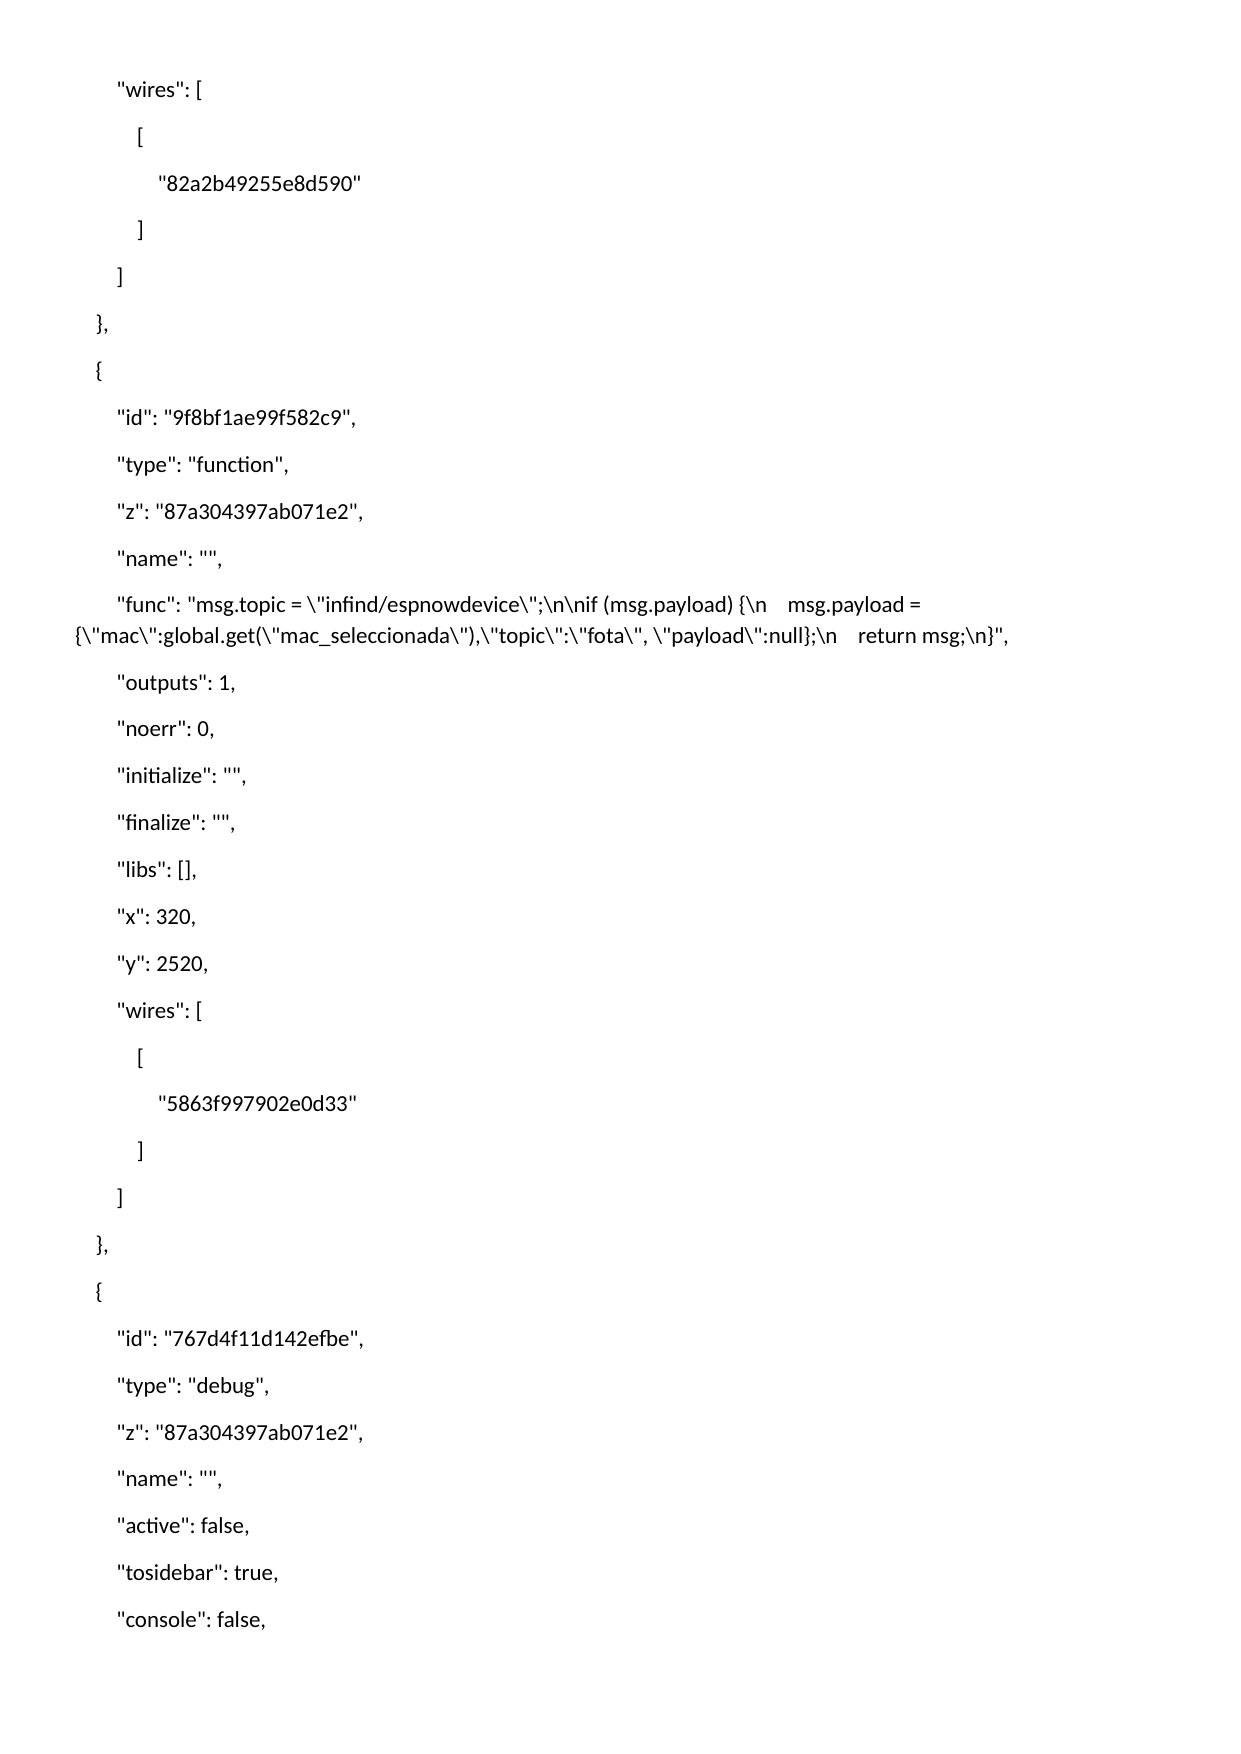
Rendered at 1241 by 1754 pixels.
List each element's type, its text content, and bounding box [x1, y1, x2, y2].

text [ [75, 122, 1165, 150]
text "type": "debug", [75, 1371, 1165, 1399]
text "finalize": "", [75, 808, 1165, 836]
text "wires": [ [75, 75, 1165, 103]
text "tosidebar": true, [75, 1558, 1165, 1586]
text "id": "9f8bf1ae99f582c9", [75, 403, 1165, 431]
text "y": 2520, [75, 949, 1165, 977]
text "5863f997902e0d33" [75, 1089, 1165, 1118]
text "active": false, [75, 1511, 1165, 1539]
text ] [75, 1136, 1165, 1164]
text "initialize": "", [75, 761, 1165, 789]
text "noerr": 0, [75, 714, 1165, 743]
text "name": "", [75, 1464, 1165, 1493]
text "libs": [], [75, 855, 1165, 883]
text "x": 320, [75, 902, 1165, 930]
text "console": false, [75, 1605, 1165, 1633]
text ] [75, 1183, 1165, 1211]
text { [75, 356, 1165, 384]
text "wires": [ [75, 996, 1165, 1024]
text ] [75, 262, 1165, 291]
text [ [75, 1043, 1165, 1071]
text { [75, 1277, 1165, 1305]
text "type": "function", [75, 450, 1165, 478]
text "func": "msg.topic = \"infind/espnowdevice\";\n\nif (msg.payload) {\n msg.payload = {\"mac\":global.get(\"mac_seleccionada\"),\"topic\":\"fota\", \"payload\":null};\n return msg;\n}", [75, 591, 1165, 649]
text "outputs": 1, [75, 668, 1165, 696]
text "82a2b49255e8d590" [75, 169, 1165, 197]
text }, [75, 309, 1165, 337]
text ] [75, 216, 1165, 244]
text "name": "", [75, 544, 1165, 572]
text }, [75, 1230, 1165, 1258]
text "id": "767d4f11d142efbe", [75, 1324, 1165, 1352]
text "z": "87a304397ab071e2", [75, 497, 1165, 525]
text "z": "87a304397ab071e2", [75, 1418, 1165, 1446]
